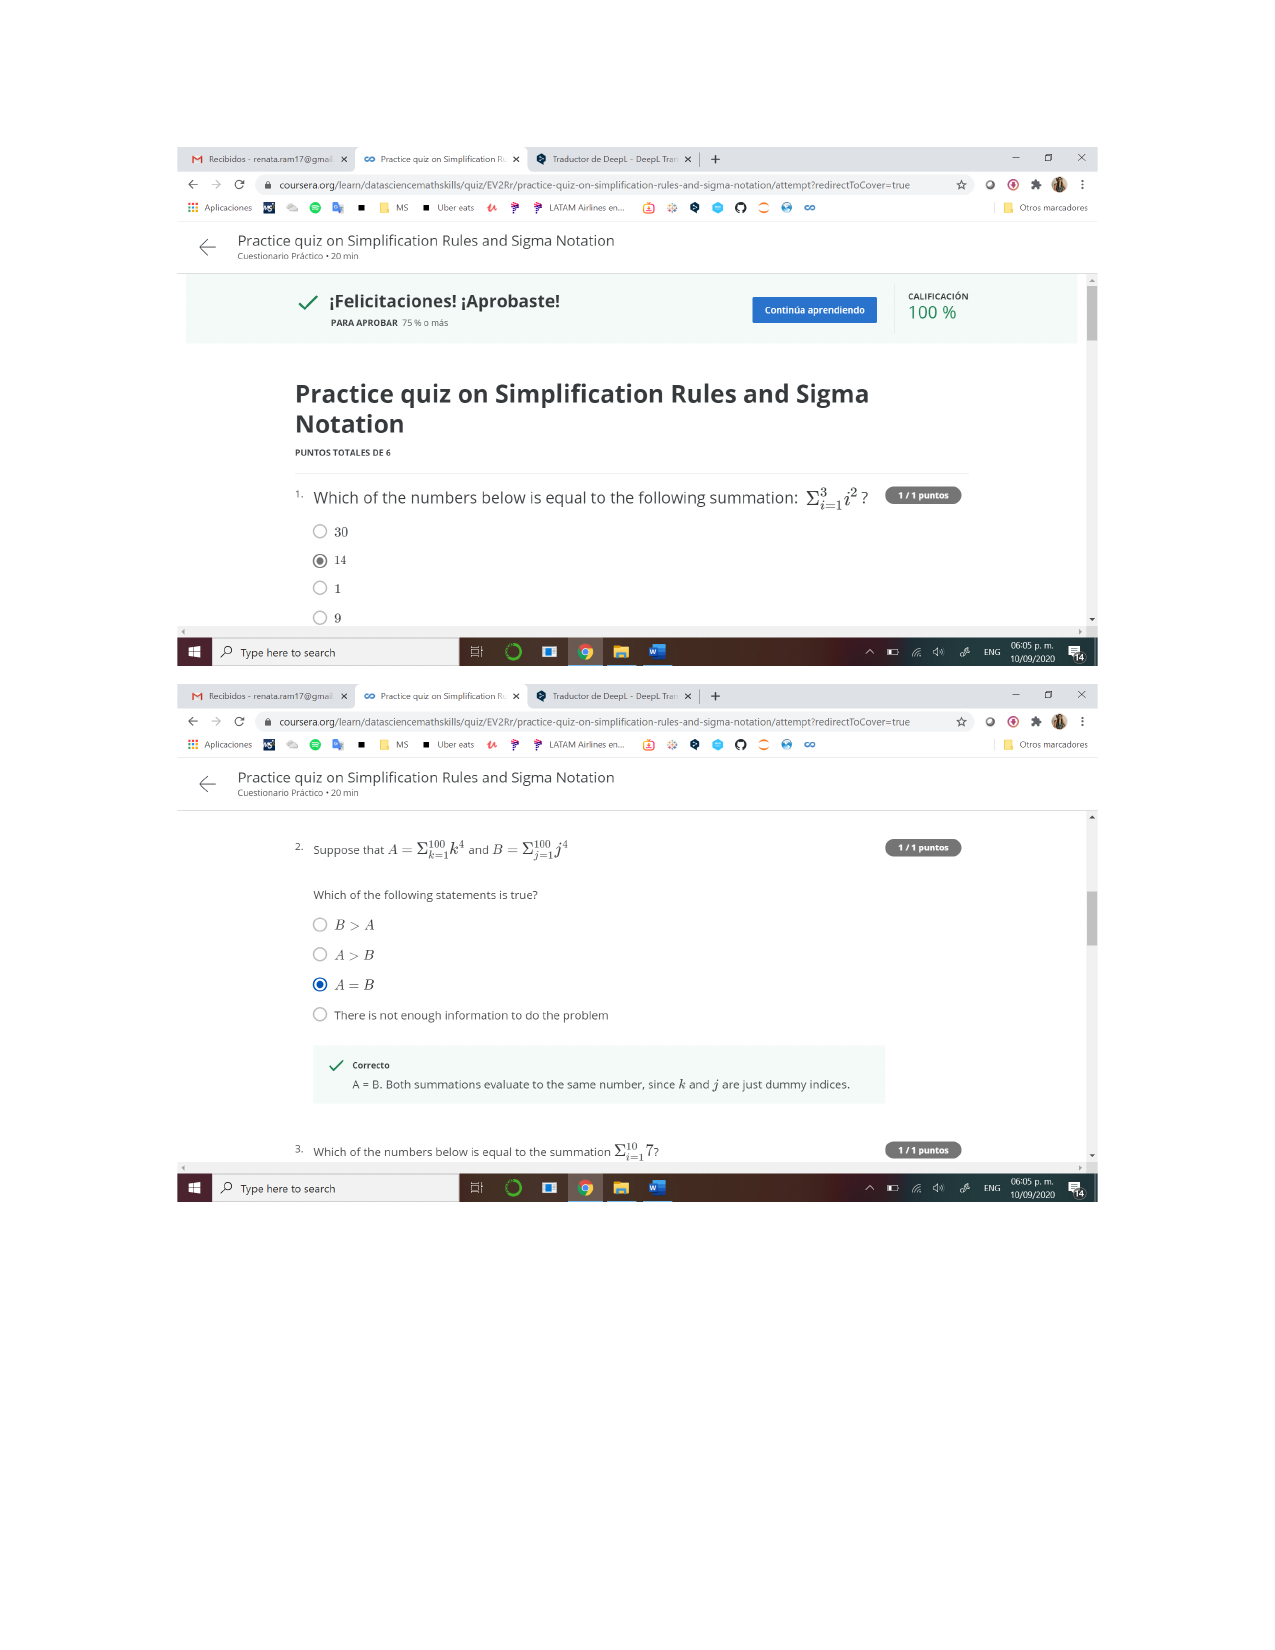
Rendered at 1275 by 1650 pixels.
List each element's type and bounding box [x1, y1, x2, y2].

picture [177, 147, 1098, 666]
picture [177, 684, 1098, 1202]
